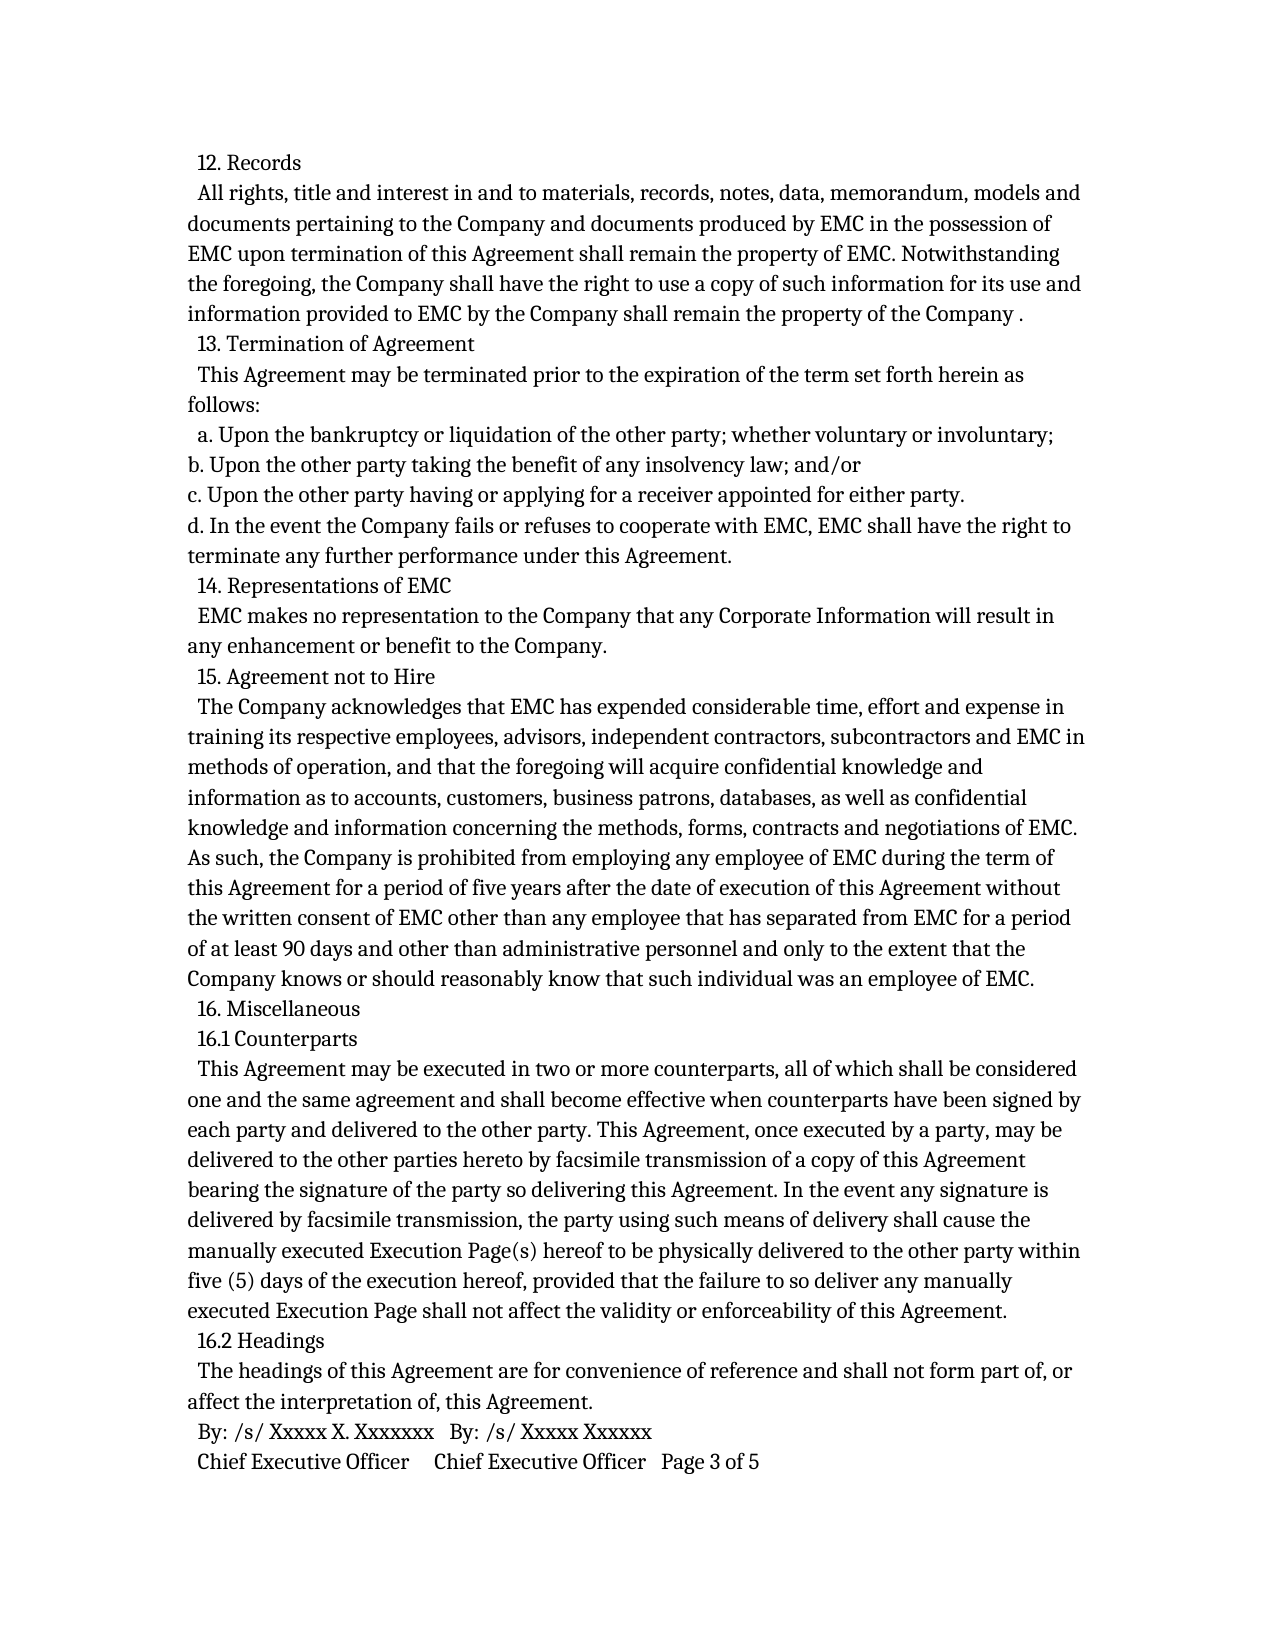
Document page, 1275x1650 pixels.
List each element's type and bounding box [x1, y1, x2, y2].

text [187, 150, 1087, 1475]
